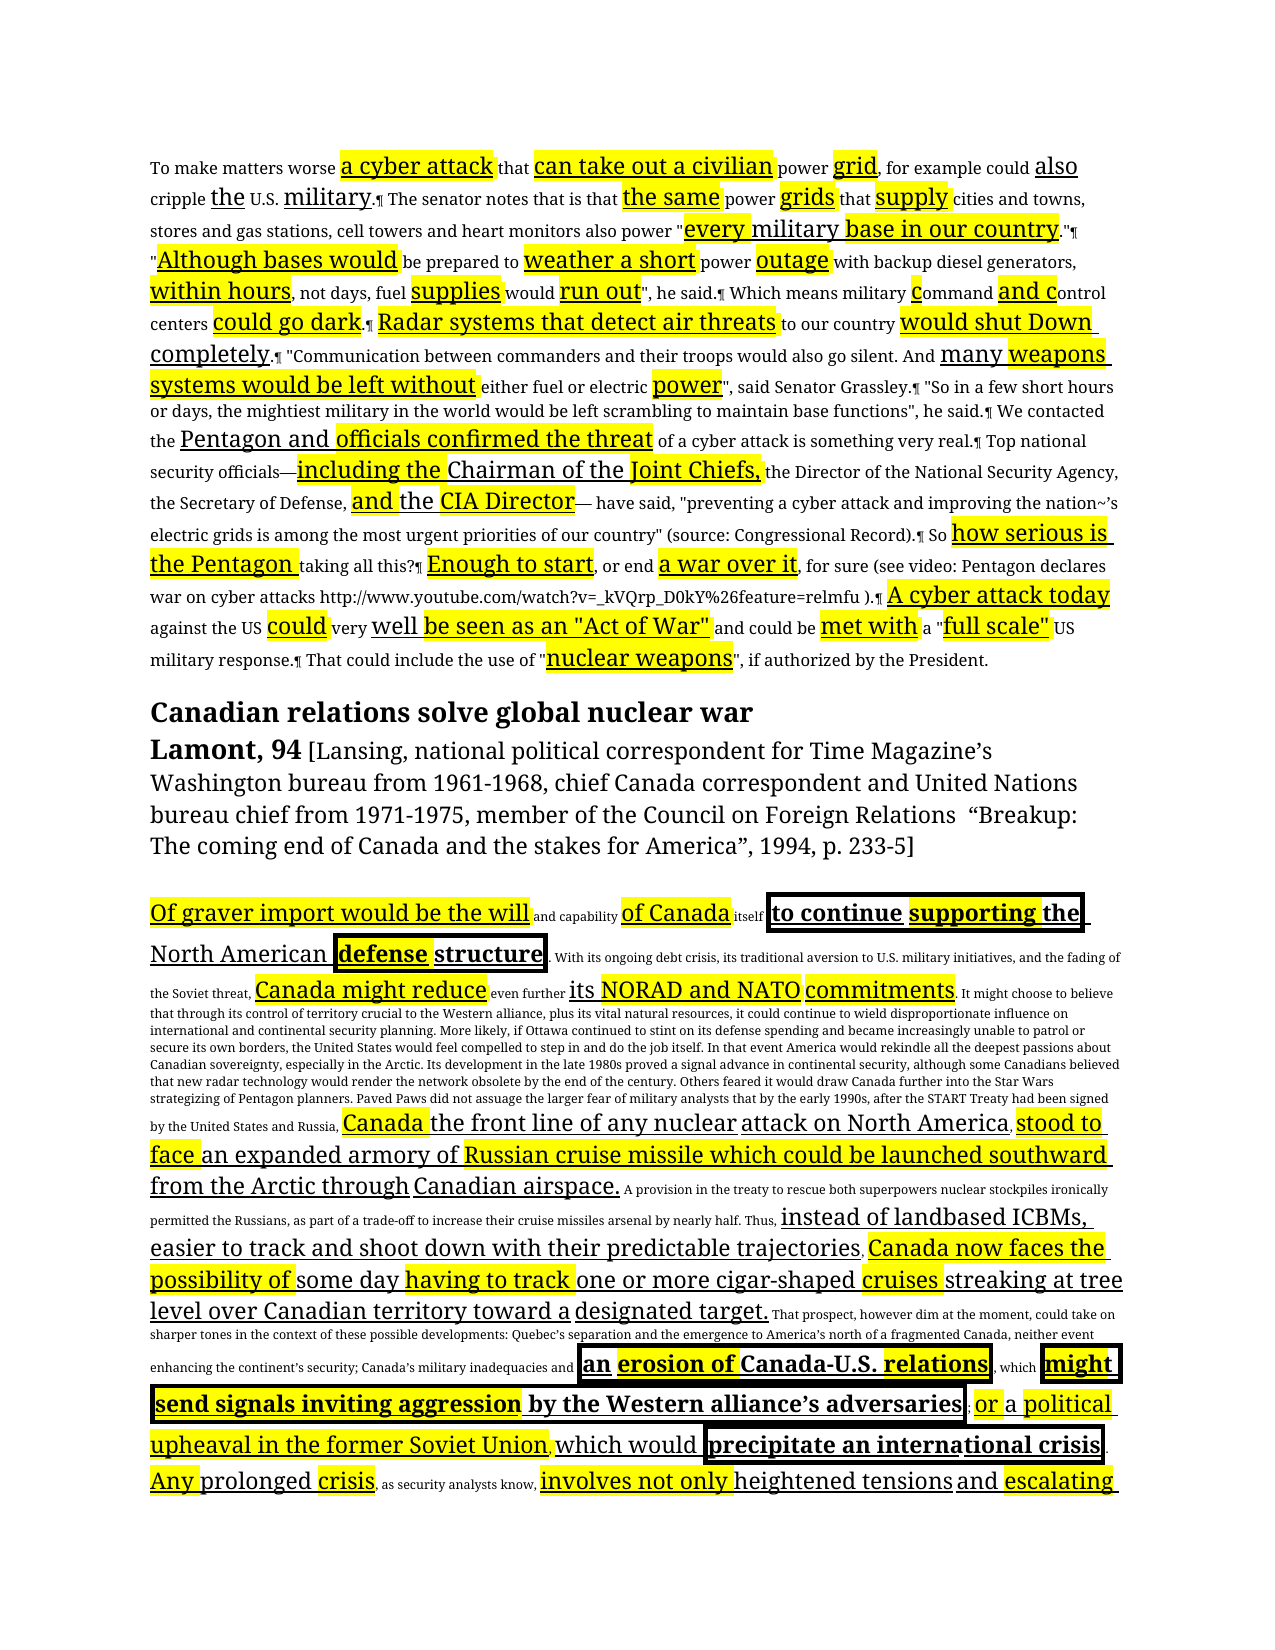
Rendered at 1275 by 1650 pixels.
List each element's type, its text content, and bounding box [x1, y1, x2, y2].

text To make matters worse a cyber attack that can take out a civilian power grid, for example could also cripple the U.S. military.¶ The senator notes that is that the same power grids that supply cities and towns, stores and gas stations, cell towers and heart monitors also power "every military base in our country."¶ "Although bases would be prepared to weather a short power outage with backup diesel generators, within hours, not days, fuel supplies would run out", he said.¶ Which means military command and control centers could go dark.¶ Radar systems that detect air threats to our country would shut Down completely.¶ "Communication between commanders and their troops would also go silent. And many weapons systems would be left without either fuel or electric power", said Senator Grassley.¶ "So in a few short hours or days, the mightiest military in the world would be left scrambling to maintain base functions", he said.¶ We contacted the Pentagon and officials confirmed the threat of a cyber attack is something very real.¶ Top national security officials—including the Chairman of the Joint Chiefs, the Director of the National Security Agency, the Secretary of Defense, and the CIA Director— have said, "preventing a cyber attack and improving the nation~’s electric grids is among the most urgent priorities of our country" (source: Congressional Record).¶ So how serious is the Pentagon taking all this?¶ Enough to start, or end a war over it, for sure (see video: Pentagon declares war on cyber attacks http://www.youtube.com/watch?v=_kVQrp_D0kY%26feature=relmfu ).¶ A cyber attack today against the US could very well be seen as an "Act of War" and could be met with a "full scale" US military response.¶ That could include the use of "nuclear weapons", if authorized by the President. [150, 150, 1125, 673]
subtitle Canadian relations solve global nuclear war [150, 693, 1125, 730]
text Lamont, 94 [Lansing, national political correspondent for Time Magazine’s Washington bureau from 1961-1968, chief Canada correspondent and United Nations bureau chief from 1971-1975, member of the Council on Foreign Relations “Breakup: The coming end of Canada and the stakes for America”, 1994, p. 233-5] [150, 730, 1125, 861]
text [150, 892, 1125, 1496]
